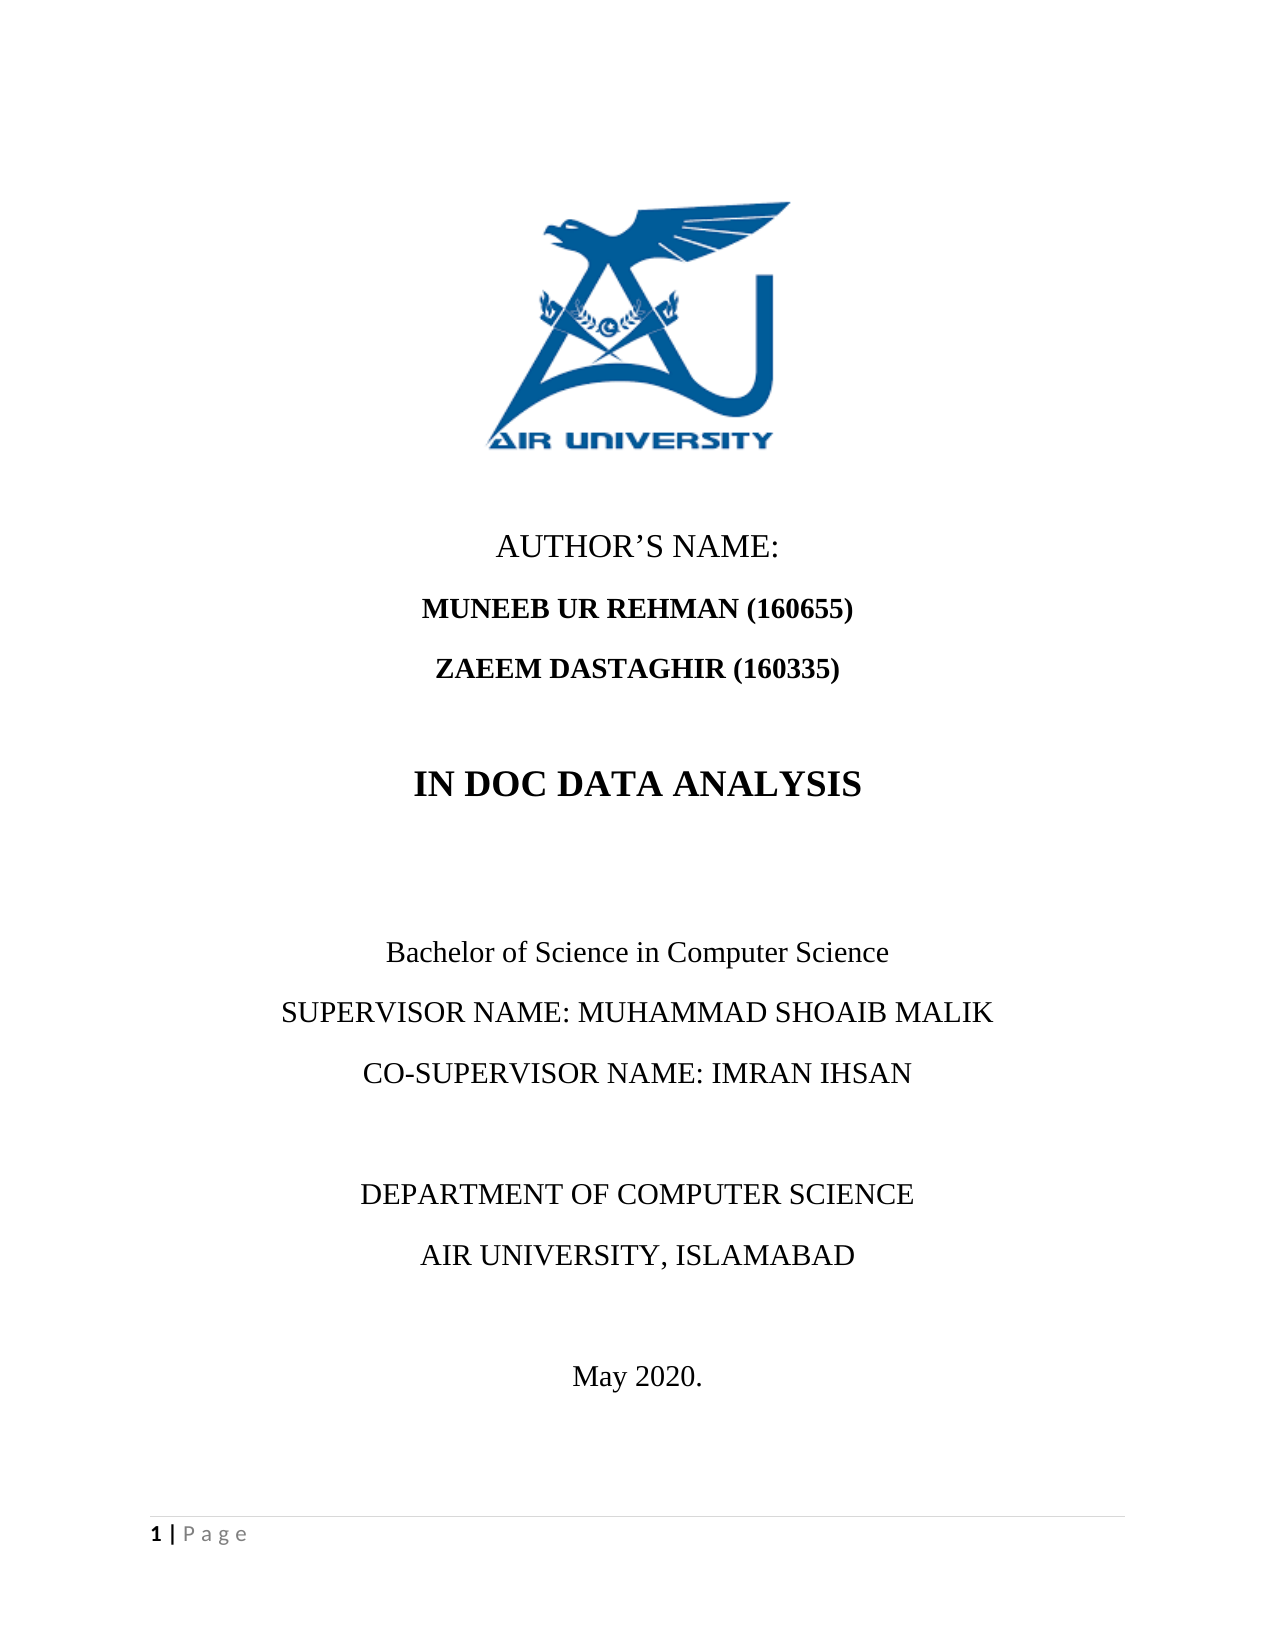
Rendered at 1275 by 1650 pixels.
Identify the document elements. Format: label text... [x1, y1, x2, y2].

text May 2020. [150, 1358, 1125, 1393]
text MUNEEB UR REHMAN (160655) [150, 591, 1125, 625]
text DEPARTMENT OF COMPUTER SCIENCE [150, 1176, 1125, 1211]
picture [461, 150, 814, 502]
text IN DOC DATA ANALYSIS [150, 761, 1125, 804]
text SUPERVISOR NAME: MUHAMMAD SHOAIB MALIK [150, 994, 1125, 1029]
text AIR UNIVERSITY, ISLAMABAD [150, 1237, 1125, 1272]
text Bachelor of Science in Computer Science [150, 934, 1125, 968]
text ZAEEM DASTAGHIR (160335) [150, 651, 1125, 684]
text AUTHOR’S NAME: [150, 527, 1125, 565]
text CO-SUPERVISOR NAME: IMRAN IHSAN [150, 1055, 1125, 1090]
